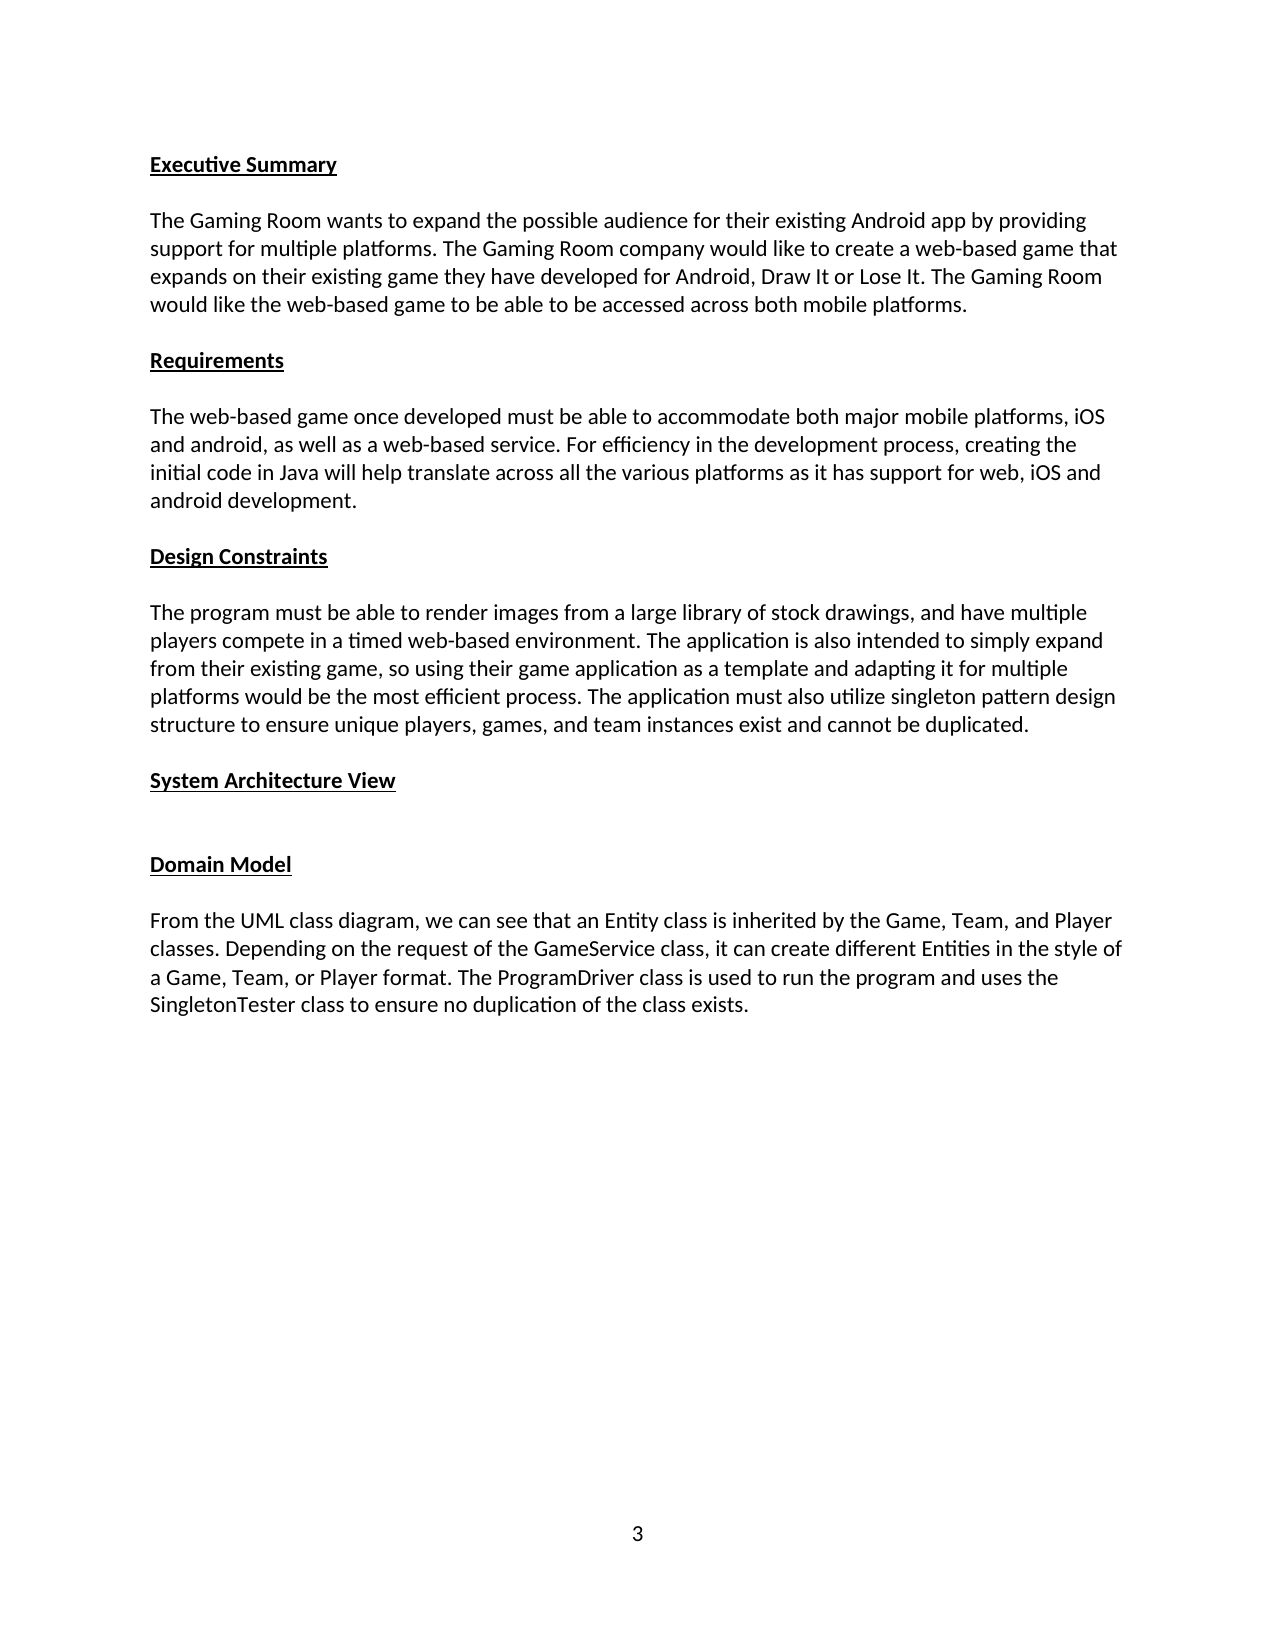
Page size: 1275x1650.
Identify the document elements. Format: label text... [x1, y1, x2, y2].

subtitle Executive Summary [150, 150, 1125, 178]
subtitle System Architecture View [150, 766, 1125, 794]
text The program must be able to render images from a large library of stock drawings, and have multiple players compete in a timed web-based environment. The application is also intended to simply expand from their existing game, so using their game application as a template and adapting it for multiple platforms would be the most efficient process. The application must also utilize singleton pattern design structure to ensure unique players, games, and team instances exist and cannot be duplicated. [150, 598, 1125, 738]
subtitle Domain Model [150, 851, 1125, 878]
subtitle Design Constraints [150, 542, 1125, 570]
text The Gaming Room wants to expand the possible audience for their existing Android app by providing support for multiple platforms. The Gaming Room company would like to create a web-based game that expands on their existing game they have developed for Android, Draw It or Lose It. The Gaming Room would like the web-based game to be able to be accessed across both mobile platforms. [150, 206, 1125, 318]
text The web-based game once developed must be able to accommodate both major mobile platforms, iOS and android, as well as a web-based service. For efficiency in the development process, creating the initial code in Java will help translate across all the various platforms as it has support for web, iOS and android development. [150, 402, 1125, 514]
text From the UML class diagram, we can see that an Entity class is inherited by the Game, Team, and Player classes. Depending on the request of the GameService class, it can create different Entities in the style of a Game, Team, or Player format. The ProgramDriver class is used to run the program and uses the SingletonTester class to ensure no duplication of the class exists. [150, 907, 1125, 1019]
subtitle Requirements [150, 346, 1125, 374]
